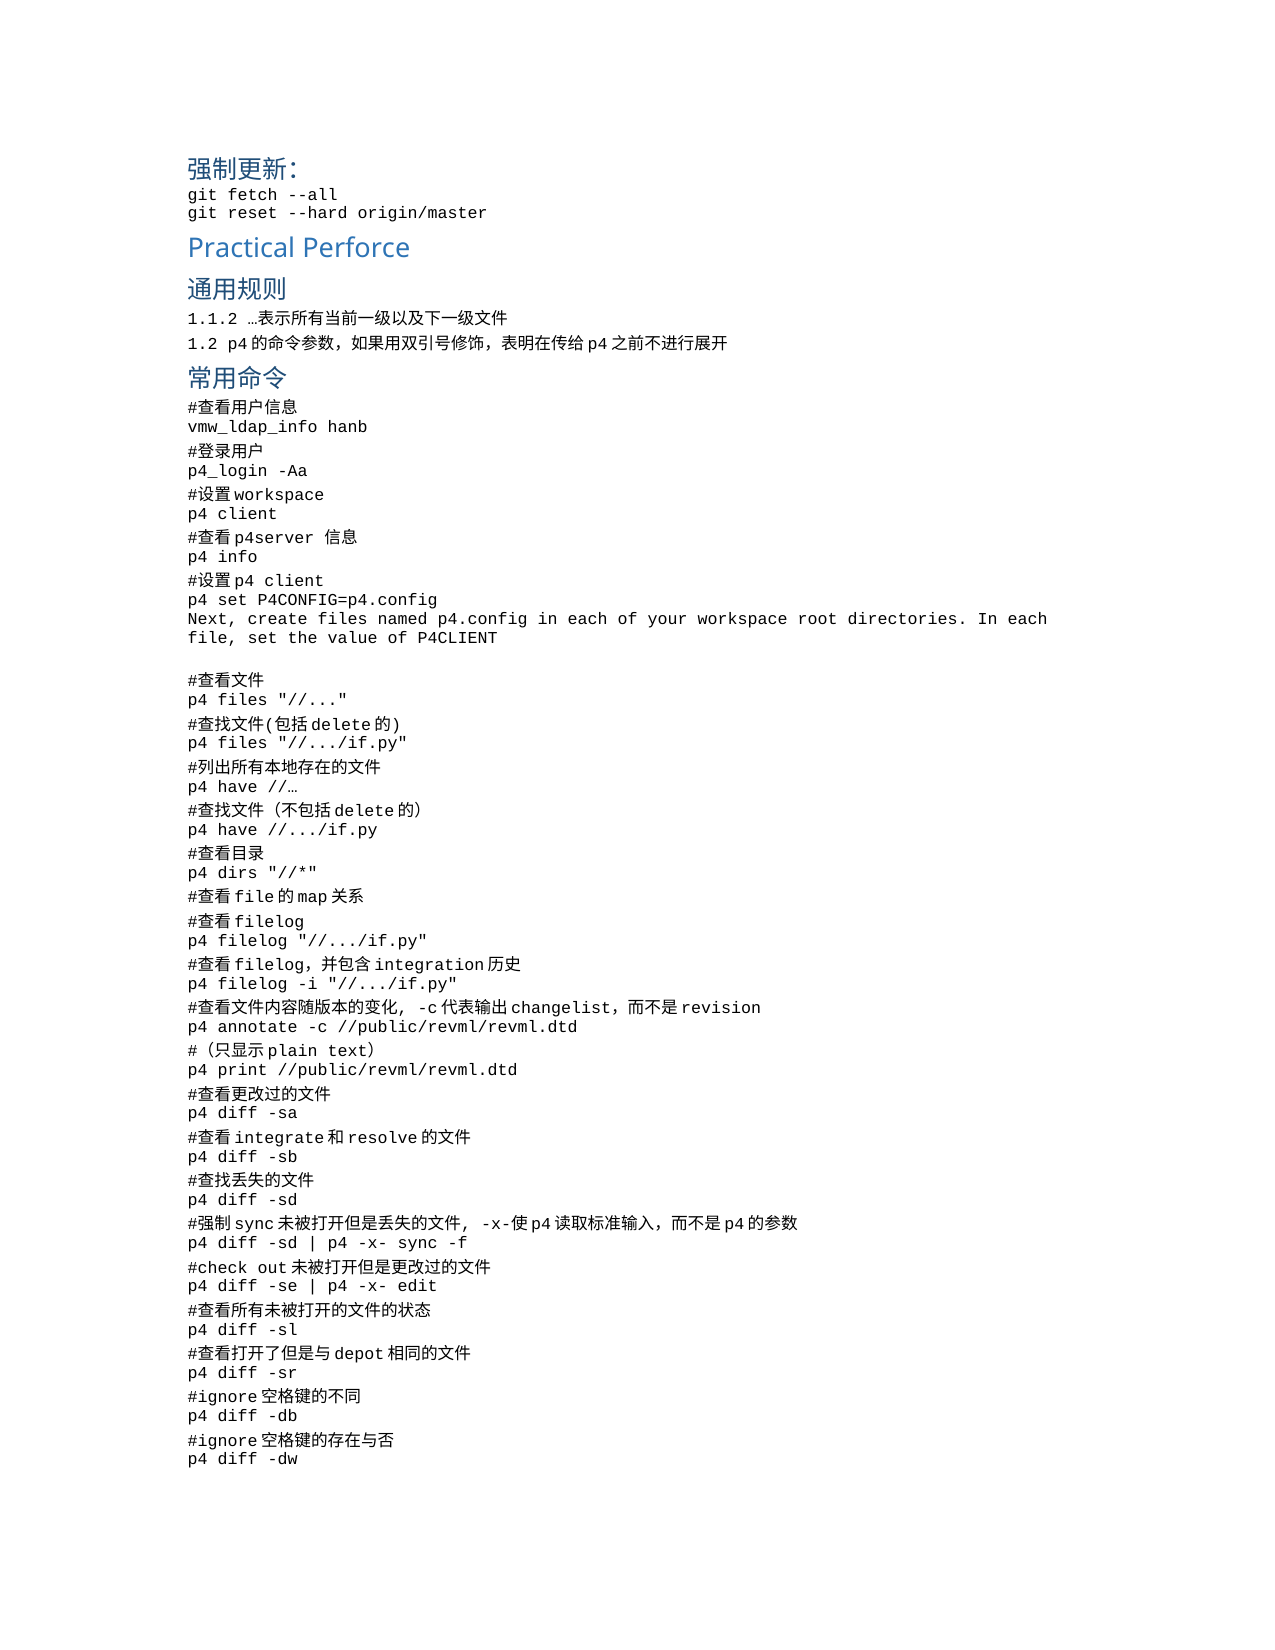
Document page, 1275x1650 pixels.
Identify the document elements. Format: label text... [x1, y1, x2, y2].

text p4 filelog -i "//.../if.py" [187, 975, 1087, 994]
text p4 info [187, 549, 1087, 567]
text Next, create files named p4.config in each of your workspace root directories. In each file, set the value of P4CLIENT [187, 611, 1087, 648]
text #ignore空格键的存在与否 [187, 1427, 1087, 1451]
text p4 print //public/revml/revml.dtd [187, 1062, 1087, 1081]
text #查看文件内容随版本的变化, -c代表输出changelist，而不是revision [187, 994, 1087, 1019]
text p4 diff -dw [187, 1451, 1087, 1470]
text p4 annotate -c //public/revml/revml.dtd [187, 1019, 1087, 1037]
text #登录用户 [187, 438, 1087, 462]
subtitle 强制更新： [187, 150, 1087, 186]
text #设置workspace [187, 481, 1087, 505]
text p4 diff -db [187, 1408, 1087, 1427]
text #查看更改过的文件 [187, 1081, 1087, 1105]
text p4 diff -se | p4 -x- edit [187, 1278, 1087, 1297]
text #查找丢失的文件 [187, 1167, 1087, 1192]
text #设置p4 client [187, 567, 1087, 592]
text #查看filelog [187, 908, 1087, 932]
text 1.2 p4的命令参数，如果用双引号修饰，表明在传给p4之前不进行展开 [187, 330, 1087, 354]
text p4 diff -sr [187, 1364, 1087, 1383]
text 1.1.2 …表示所有当前一级以及下一级文件 [187, 305, 1087, 330]
text p4 diff -sd [187, 1192, 1087, 1210]
text git fetch --all [187, 186, 1087, 205]
text #查找文件(包括delete的) [187, 711, 1087, 735]
text #强制sync未被打开但是丢失的文件, -x-使p4读取标准输入，而不是p4的参数 [187, 1210, 1087, 1235]
subtitle 常用命令 [187, 358, 1087, 394]
text p4 diff -sd | p4 -x- sync -f [187, 1235, 1087, 1254]
text #check out未被打开但是更改过的文件 [187, 1254, 1087, 1278]
text #查看打开了但是与depot相同的文件 [187, 1340, 1087, 1364]
text p4 diff -sa [187, 1105, 1087, 1124]
text #查看file的map关系 [187, 883, 1087, 908]
text p4 diff -sb [187, 1148, 1087, 1167]
text p4 filelog "//.../if.py" [187, 932, 1087, 951]
text #查看filelog，并包含integration历史 [187, 951, 1087, 975]
text p4 dirs "//*" [187, 864, 1087, 883]
text #查看所有未被打开的文件的状态 [187, 1297, 1087, 1321]
text #查看integrate和resolve的文件 [187, 1124, 1087, 1148]
text #查看文件 [187, 667, 1087, 692]
text #查看p4server 信息 [187, 524, 1087, 549]
text #查找文件（不包括delete的） [187, 797, 1087, 821]
text #列出所有本地存在的文件 [187, 754, 1087, 778]
text vmw_ldap_info hanb [187, 419, 1087, 438]
subtitle Practical Perforce [187, 228, 1087, 265]
text #ignore空格键的不同 [187, 1383, 1087, 1408]
text p4 diff -sl [187, 1321, 1087, 1340]
text p4 files "//.../if.py" [187, 735, 1087, 754]
text p4 files "//..." [187, 692, 1087, 711]
text p4 client [187, 505, 1087, 524]
text p4 have //.../if.py [187, 821, 1087, 840]
text #（只显示plain text） [187, 1037, 1087, 1062]
text #查看用户信息 [187, 394, 1087, 419]
text git reset --hard origin/master [187, 205, 1087, 224]
text p4 have //… [187, 778, 1087, 797]
subtitle 通用规则 [187, 269, 1087, 305]
text p4_login -Aa [187, 462, 1087, 481]
text p4 set P4CONFIG=p4.config [187, 592, 1087, 611]
text #查看目录 [187, 840, 1087, 864]
